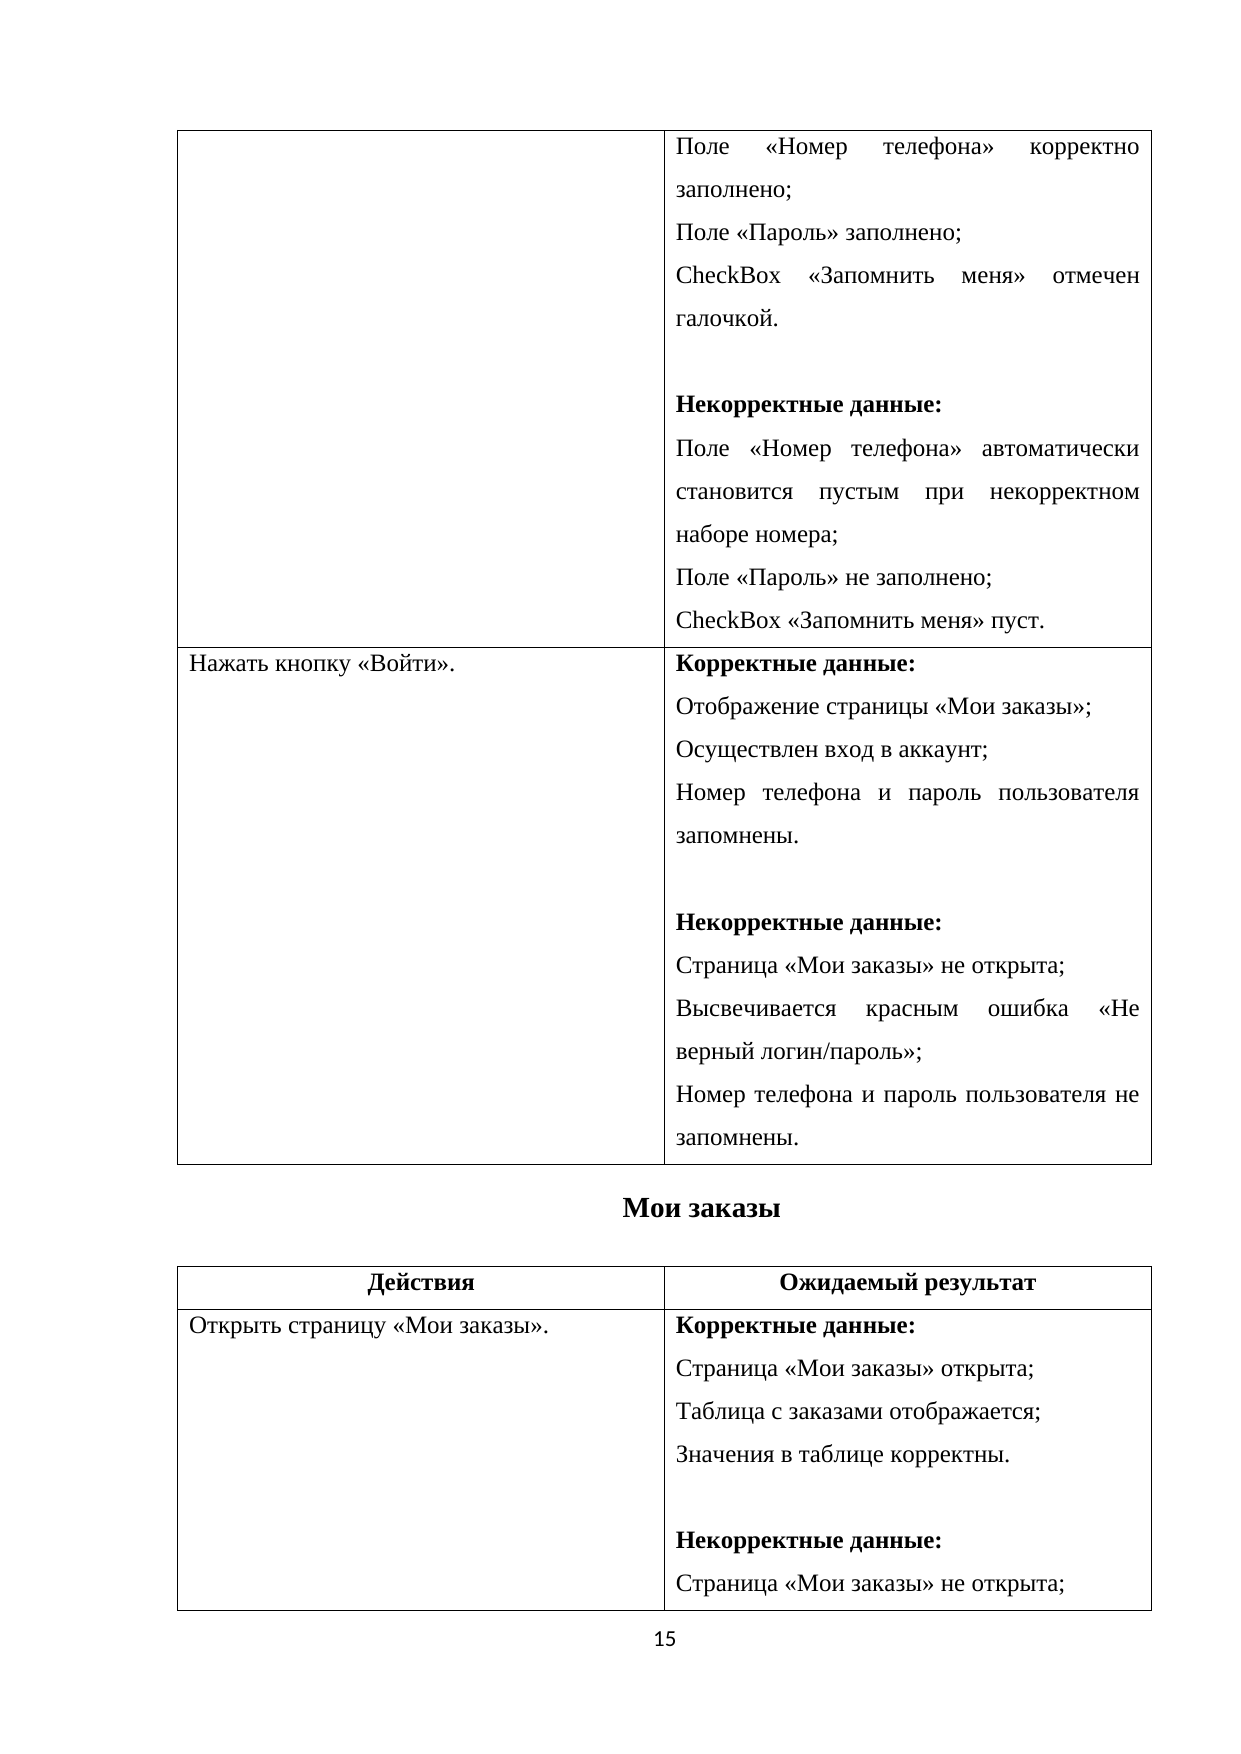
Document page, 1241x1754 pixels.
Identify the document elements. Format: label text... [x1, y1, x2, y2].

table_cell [665, 131, 1151, 647]
table_header Ожидаемый результат [665, 1267, 1151, 1309]
text Мои заказы [177, 1190, 1152, 1224]
table_cell Нажать кнопку «Войти». [178, 648, 664, 1164]
table_header Действия [178, 1267, 664, 1309]
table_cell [178, 1310, 664, 1610]
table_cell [665, 1310, 1151, 1610]
table_cell Корректные данные: Отображение страницы «Мои заказы»; Осуществлен вход в аккаунт; Номер телефона и пароль пользователя запомнены. Некорректные данные: Страница «Мои заказы» не открыта; Высвечивается красным ошибка «Не верный логин/пароль»; Номер телефона и пароль пользователя не запомнены. [665, 648, 1151, 1164]
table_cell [178, 131, 664, 647]
